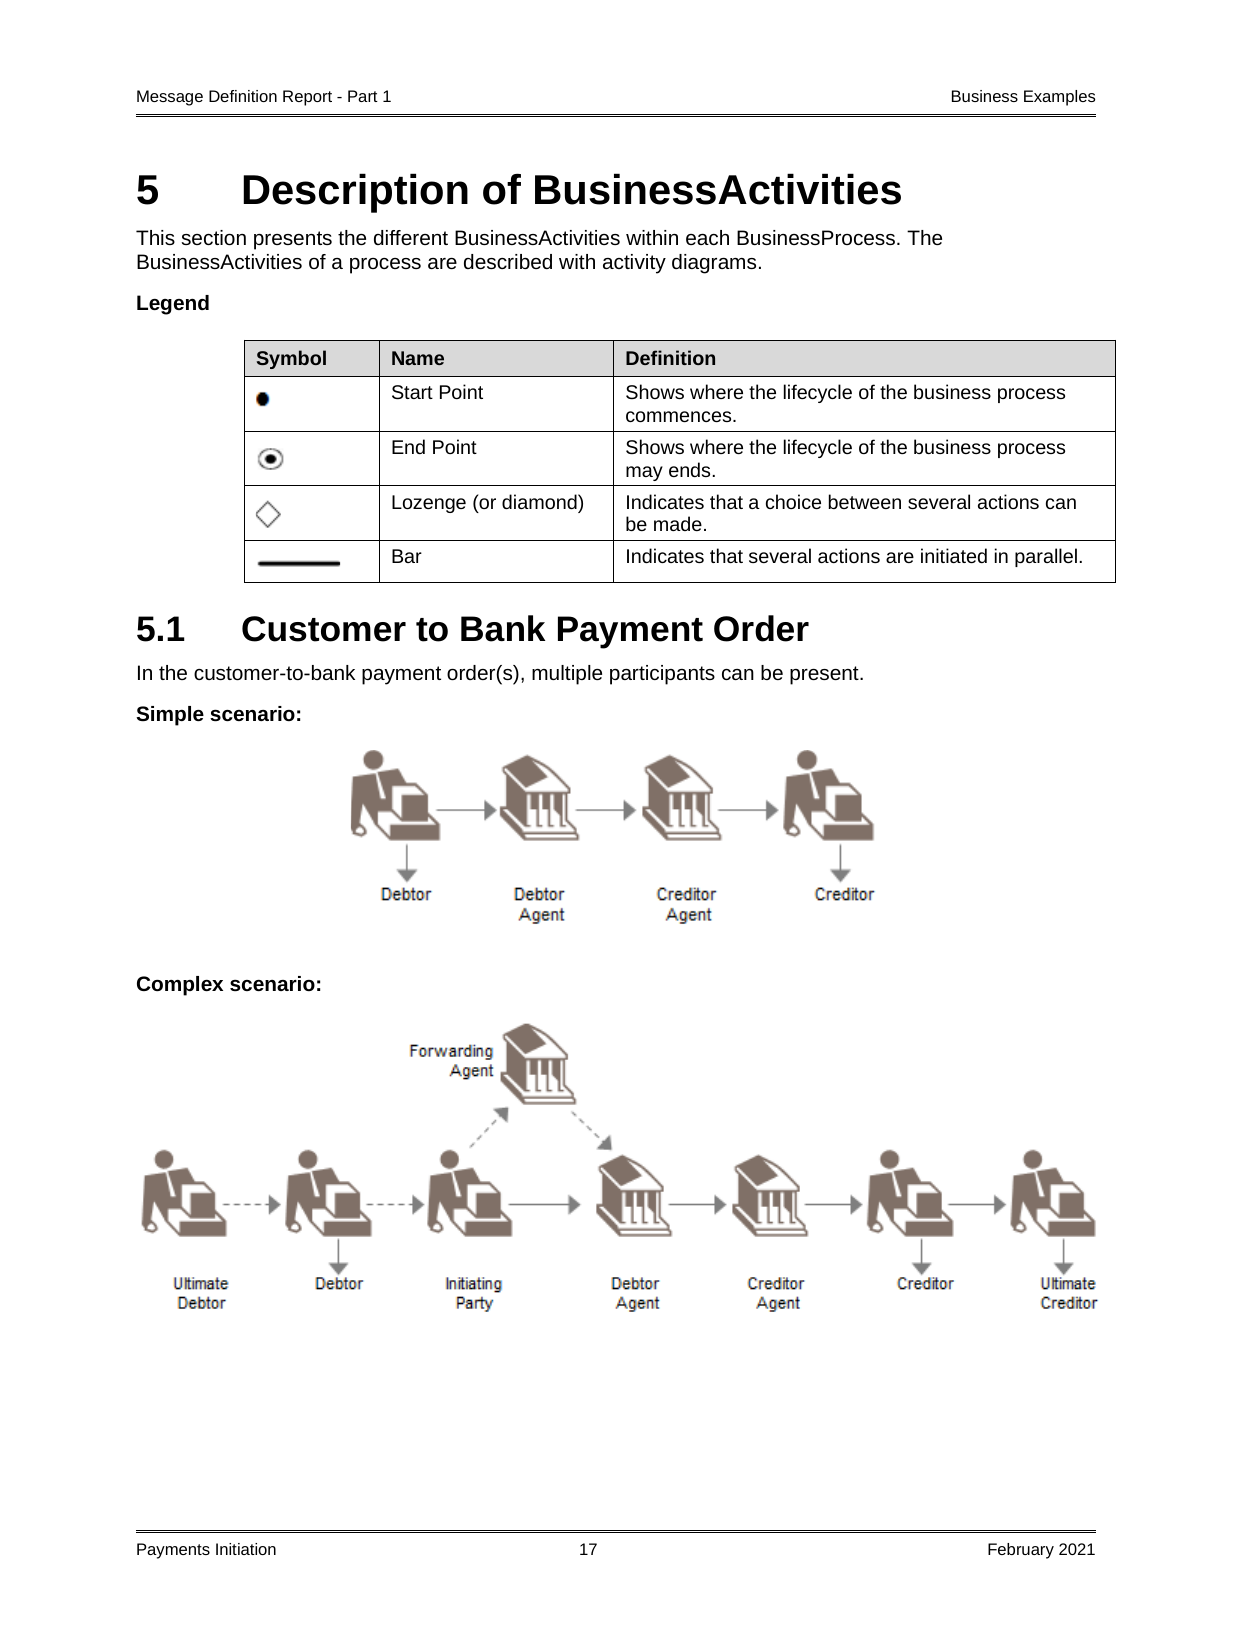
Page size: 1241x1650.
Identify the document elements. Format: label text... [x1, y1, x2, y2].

picture [255, 444, 292, 476]
picture [350, 750, 890, 935]
table_cell Shows where the lifecycle of the business process commences. [614, 377, 1115, 431]
picture [255, 498, 281, 530]
table_cell [245, 377, 379, 431]
table_cell Bar [380, 541, 613, 582]
text This section presents the different BusinessActivities within each BusinessProcess. The BusinessActivities of a process are described with activity diagrams. [136, 226, 1104, 274]
picture [255, 389, 271, 412]
text Complex scenario: [136, 972, 1104, 996]
table_cell [245, 486, 379, 540]
table_cell Lozenge (or diamond) [380, 486, 613, 540]
table_header Definition [614, 341, 1115, 376]
picture [136, 1021, 1105, 1315]
table_cell [245, 432, 379, 485]
picture [255, 553, 341, 576]
text Simple scenario: [136, 702, 1104, 726]
table_cell [245, 541, 379, 582]
table_cell Indicates that several actions are initiated in parallel. [614, 541, 1115, 582]
subtitle Description of BusinessActivities [136, 166, 1104, 213]
subtitle Customer to Bank Payment Order [136, 608, 1104, 648]
table_header Symbol [245, 341, 379, 376]
table_cell Start Point [380, 377, 613, 431]
text In the customer-to-bank payment order(s), multiple participants can be present. [136, 661, 1104, 685]
table_cell Indicates that a choice between several actions can be made. [614, 486, 1115, 540]
table_cell Shows where the lifecycle of the business process may ends. [614, 432, 1115, 485]
text Legend [136, 291, 1104, 314]
table_header Name [380, 341, 613, 376]
table_cell End Point [380, 432, 613, 485]
